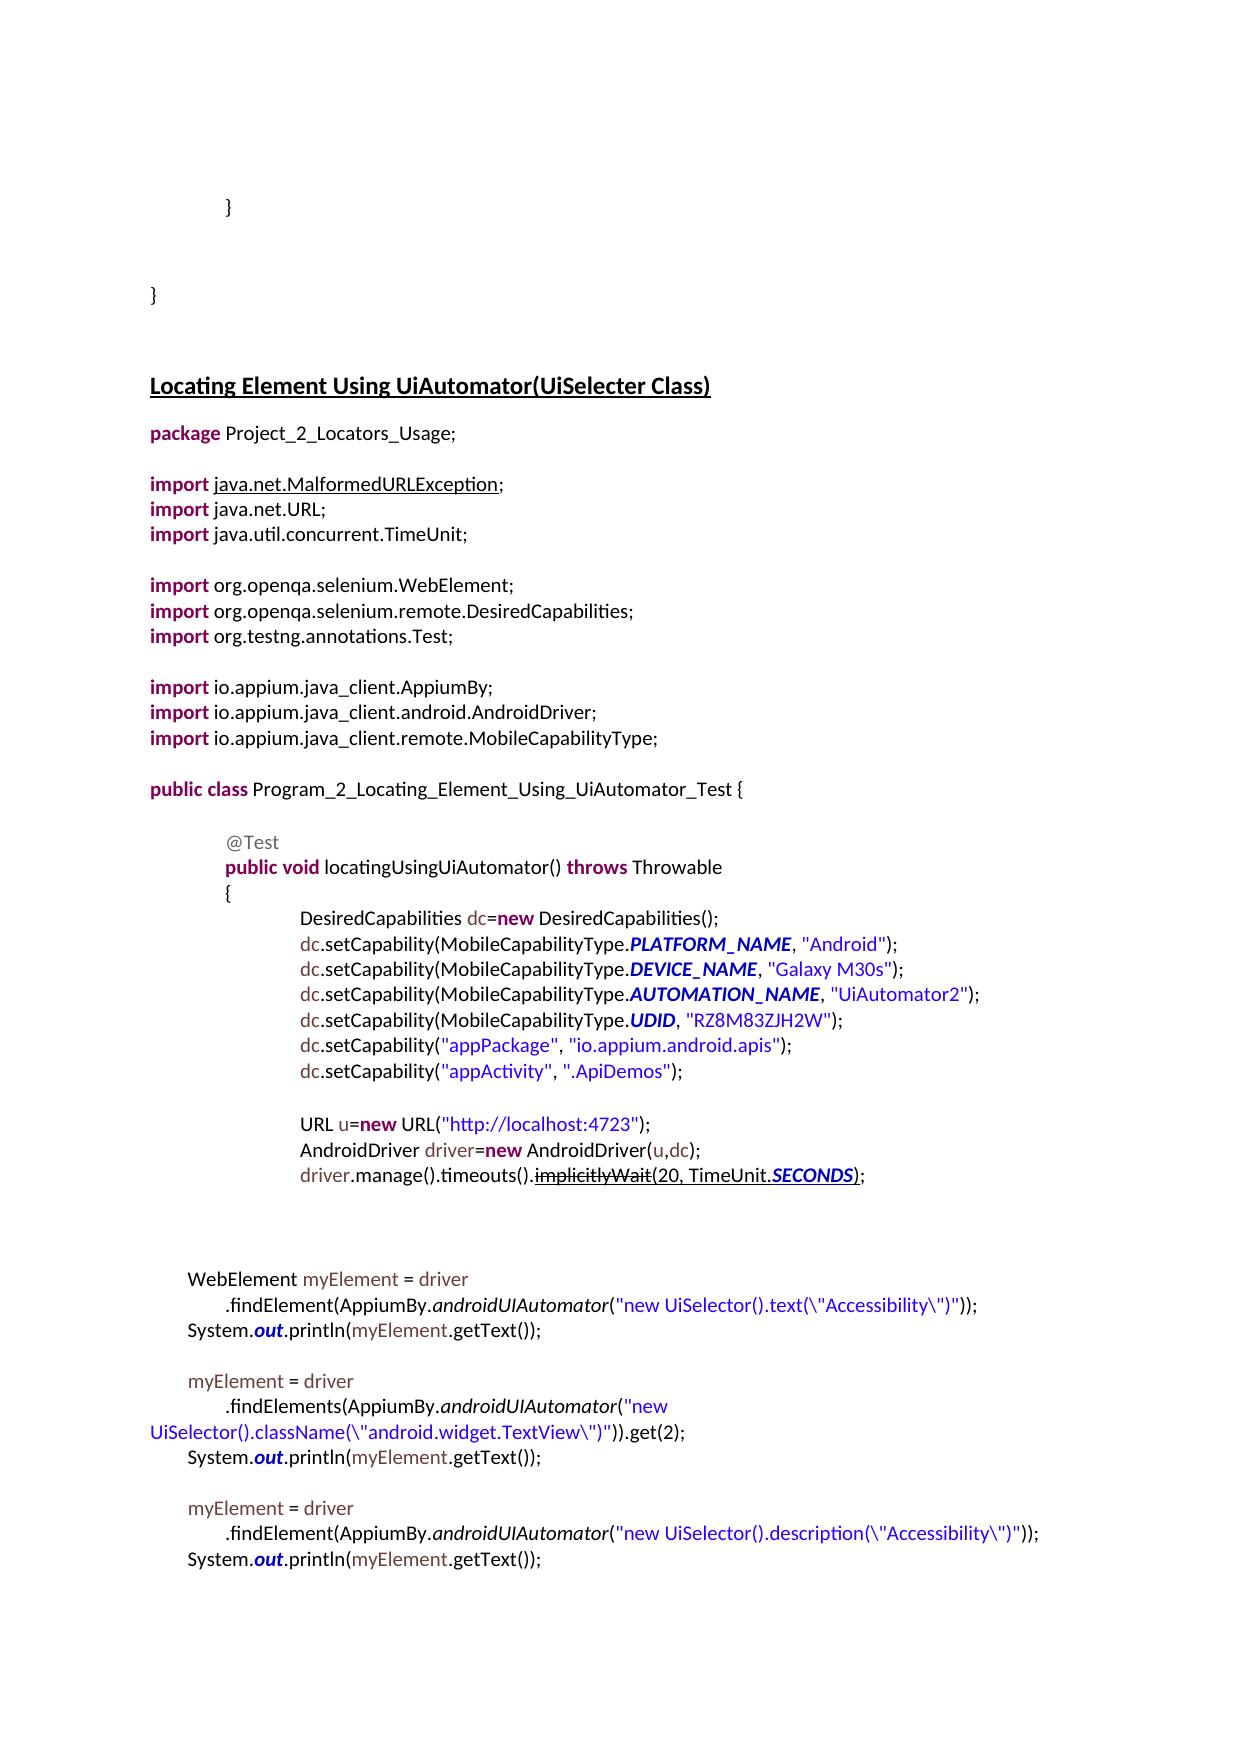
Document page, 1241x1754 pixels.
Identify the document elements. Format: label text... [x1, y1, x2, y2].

text public class Program_2_Locating_Element_Using_UiAutomator_Test { [150, 776, 1090, 801]
text dc.setCapability(MobileCapabilityType.AUTOMATION_NAME, "UiAutomator2"); [150, 982, 1090, 1007]
text System.out.println(myElement.getText()); [150, 1444, 1090, 1470]
text package Project_2_Locators_Usage; [150, 420, 1090, 445]
text AndroidDriver driver=new AndroidDriver(u,dc); [150, 1137, 1090, 1162]
text dc.setCapability(MobileCapabilityType.DEVICE_NAME, "Galaxy M30s"); [150, 956, 1090, 982]
text .findElement(AppiumBy.androidUIAutomator("new UiSelector().description(\"Accessibility\")")); [150, 1521, 1090, 1546]
text import org.openqa.selenium.remote.DesiredCapabilities; [150, 598, 1090, 623]
text import io.appium.java_client.android.AndroidDriver; [150, 699, 1090, 725]
text .findElement(AppiumBy.androidUIAutomator("new UiSelector().text(\"Accessibility\")")); [150, 1292, 1090, 1317]
text System.out.println(myElement.getText()); [150, 1317, 1090, 1343]
text public void locatingUsingUiAutomator() throws Throwable [150, 854, 1090, 880]
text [150, 1546, 1090, 1571]
text driver.manage().timeouts().implicitlyWait(20, TimeUnit.SECONDS); [150, 1162, 1090, 1188]
text dc.setCapability("appActivity", ".ApiDemos"); [150, 1058, 1090, 1083]
text Locating Element Using UiAutomator(UiSelecter Class) [150, 370, 1090, 401]
text dc.setCapability(MobileCapabilityType.PLATFORM_NAME, "Android"); [150, 931, 1090, 956]
text dc.setCapability(MobileCapabilityType.UDID, "RZ8M83ZJH2W"); [150, 1007, 1090, 1032]
text import org.openqa.selenium.WebElement; [150, 572, 1090, 598]
text URL u=new URL("http://localhost:4723"); [150, 1111, 1090, 1137]
text import org.testng.annotations.Test; [150, 623, 1090, 649]
text .findElements(AppiumBy.androidUIAutomator("new UiSelector().className(\"android.widget.TextView\")")).get(2); [150, 1393, 1090, 1444]
text myElement = driver [150, 1368, 1090, 1393]
text import io.appium.java_client.AppiumBy; [150, 674, 1090, 699]
text @Test [150, 829, 1090, 854]
text DesiredCapabilities dc=new DesiredCapabilities(); [150, 905, 1090, 931]
text import java.net.URL; [150, 496, 1090, 522]
text { [150, 880, 1090, 905]
text WebElement myElement = driver [150, 1266, 1090, 1292]
text import io.appium.java_client.remote.MobileCapabilityType; [150, 725, 1090, 750]
text import java.util.concurrent.TimeUnit; [150, 522, 1090, 547]
text myElement = driver [150, 1495, 1090, 1521]
text } [150, 194, 1090, 219]
text } [150, 282, 1090, 308]
text import java.net.MalformedURLException; [150, 471, 1090, 496]
text dc.setCapability("appPackage", "io.appium.android.apis"); [150, 1032, 1090, 1058]
